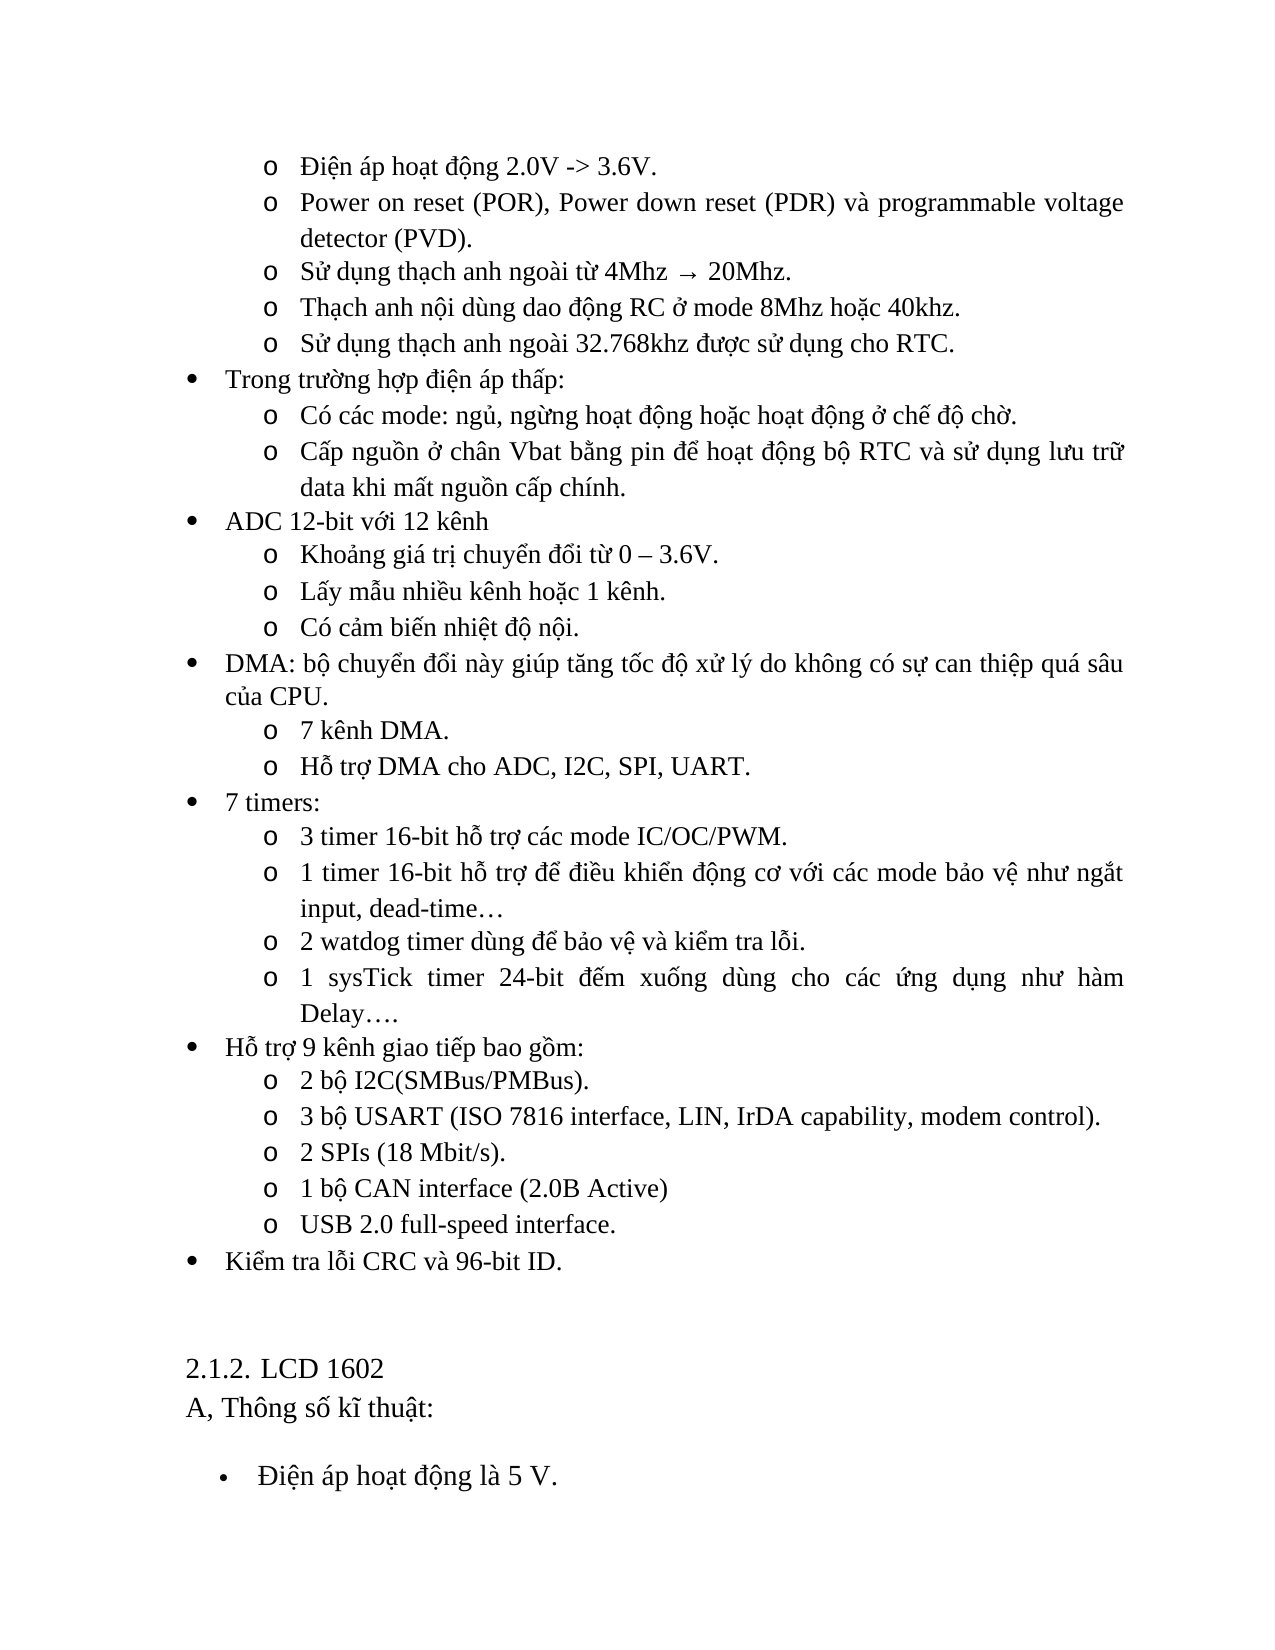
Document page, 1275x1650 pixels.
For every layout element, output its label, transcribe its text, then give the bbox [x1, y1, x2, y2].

list Cấp nguồn ở chân Vbat bằng pin để hoạt động bộ RTC và sử dụng lưu trữ data khi mất nguồn cấp chính. [262, 436, 1125, 502]
list 7 kênh DMA. [262, 714, 1125, 747]
list 2 watdog timer dùng để bảo vệ và kiểm tra lỗi. [262, 925, 1125, 959]
list Sử dụng thạch anh ngoài 32.768khz được sử dụng cho RTC. [262, 327, 1125, 361]
list 1 bộ CAN interface (2.0B Active) [262, 1172, 1125, 1206]
list 2 bộ I2C(SMBus/PMBus). [262, 1064, 1125, 1098]
list 3 timer 16-bit hỗ trợ các mode IC/OC/PWM. [262, 820, 1125, 853]
list Hỗ trợ DMA cho ADC, I2C, SPI, UART. [262, 750, 1125, 783]
list ADC 12-bit với 12 kênh [187, 505, 1125, 536]
list Khoảng giá trị chuyển đổi từ 0 – 3.6V. [262, 539, 1125, 572]
list 7 timers: [187, 786, 1125, 817]
list 1 sysTick timer 24-bit đếm xuống dùng cho các ứng dụng như hàm Delay…. [262, 961, 1125, 1028]
list Power on reset (POR), Power down reset (PDR) và programmable voltage detector (PVD). [262, 186, 1125, 253]
list Điện áp hoạt động 2.0V -> 3.6V. [262, 150, 1125, 183]
list LCD 1602 [185, 1352, 1125, 1385]
list Điện áp hoạt động là 5 V. [220, 1458, 1125, 1492]
text A, Thông số kĩ thuật: [150, 1391, 1125, 1424]
list USB 2.0 full-speed interface. [262, 1208, 1125, 1242]
list 2 SPIs (18 Mbit/s). [262, 1136, 1125, 1170]
list Kiểm tra lỗi CRC và 96-bit ID. [187, 1244, 1125, 1276]
list Có cảm biến nhiệt độ nội. [262, 611, 1125, 644]
list DMA: bộ chuyển đổi này giúp tăng tốc độ xử lý do không có sự can thiệp quá sâu của CPU. [187, 647, 1125, 712]
list Trong trường hợp điện áp thấp: [187, 363, 1125, 395]
list 1 timer 16-bit hỗ trợ để điều khiển động cơ với các mode bảo vệ như ngắt input, dead-time… [262, 856, 1125, 923]
list Có các mode: ngủ, ngừng hoạt động hoặc hoạt động ở chế độ chờ. [262, 397, 1125, 433]
list Sử dụng thạch anh ngoài từ 4Mhz → 20Mhz. [262, 255, 1125, 289]
list Hỗ trợ 9 kênh giao tiếp bao gồm: [187, 1031, 1125, 1062]
list Lấy mẫu nhiều kênh hoặc 1 kênh. [262, 575, 1125, 608]
list 3 bộ USART (ISO 7816 interface, LIN, IrDA capability, modem control). [262, 1100, 1125, 1134]
list Thạch anh nội dùng dao động RC ở mode 8Mhz hoặc 40khz. [262, 291, 1125, 325]
